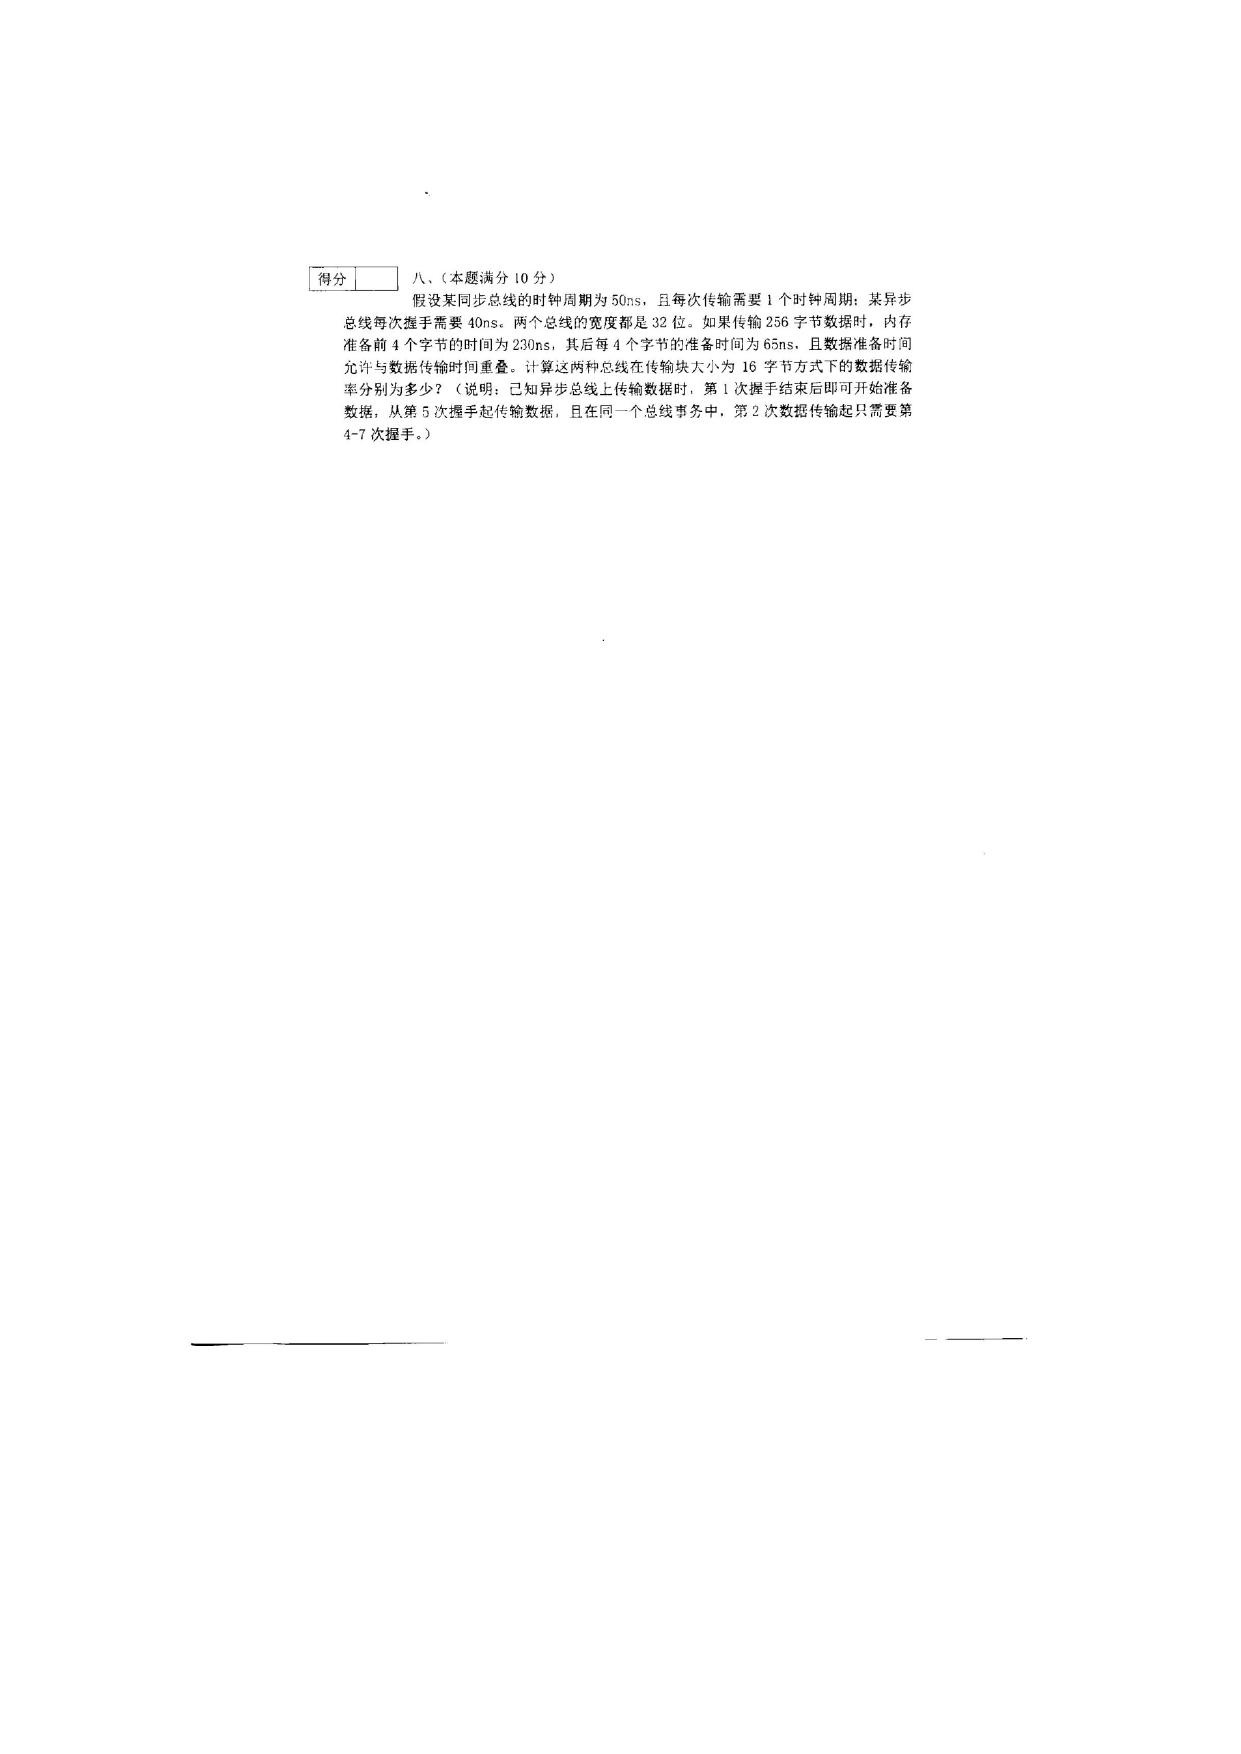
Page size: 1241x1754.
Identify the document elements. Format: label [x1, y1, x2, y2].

picture [187, 162, 1053, 1346]
